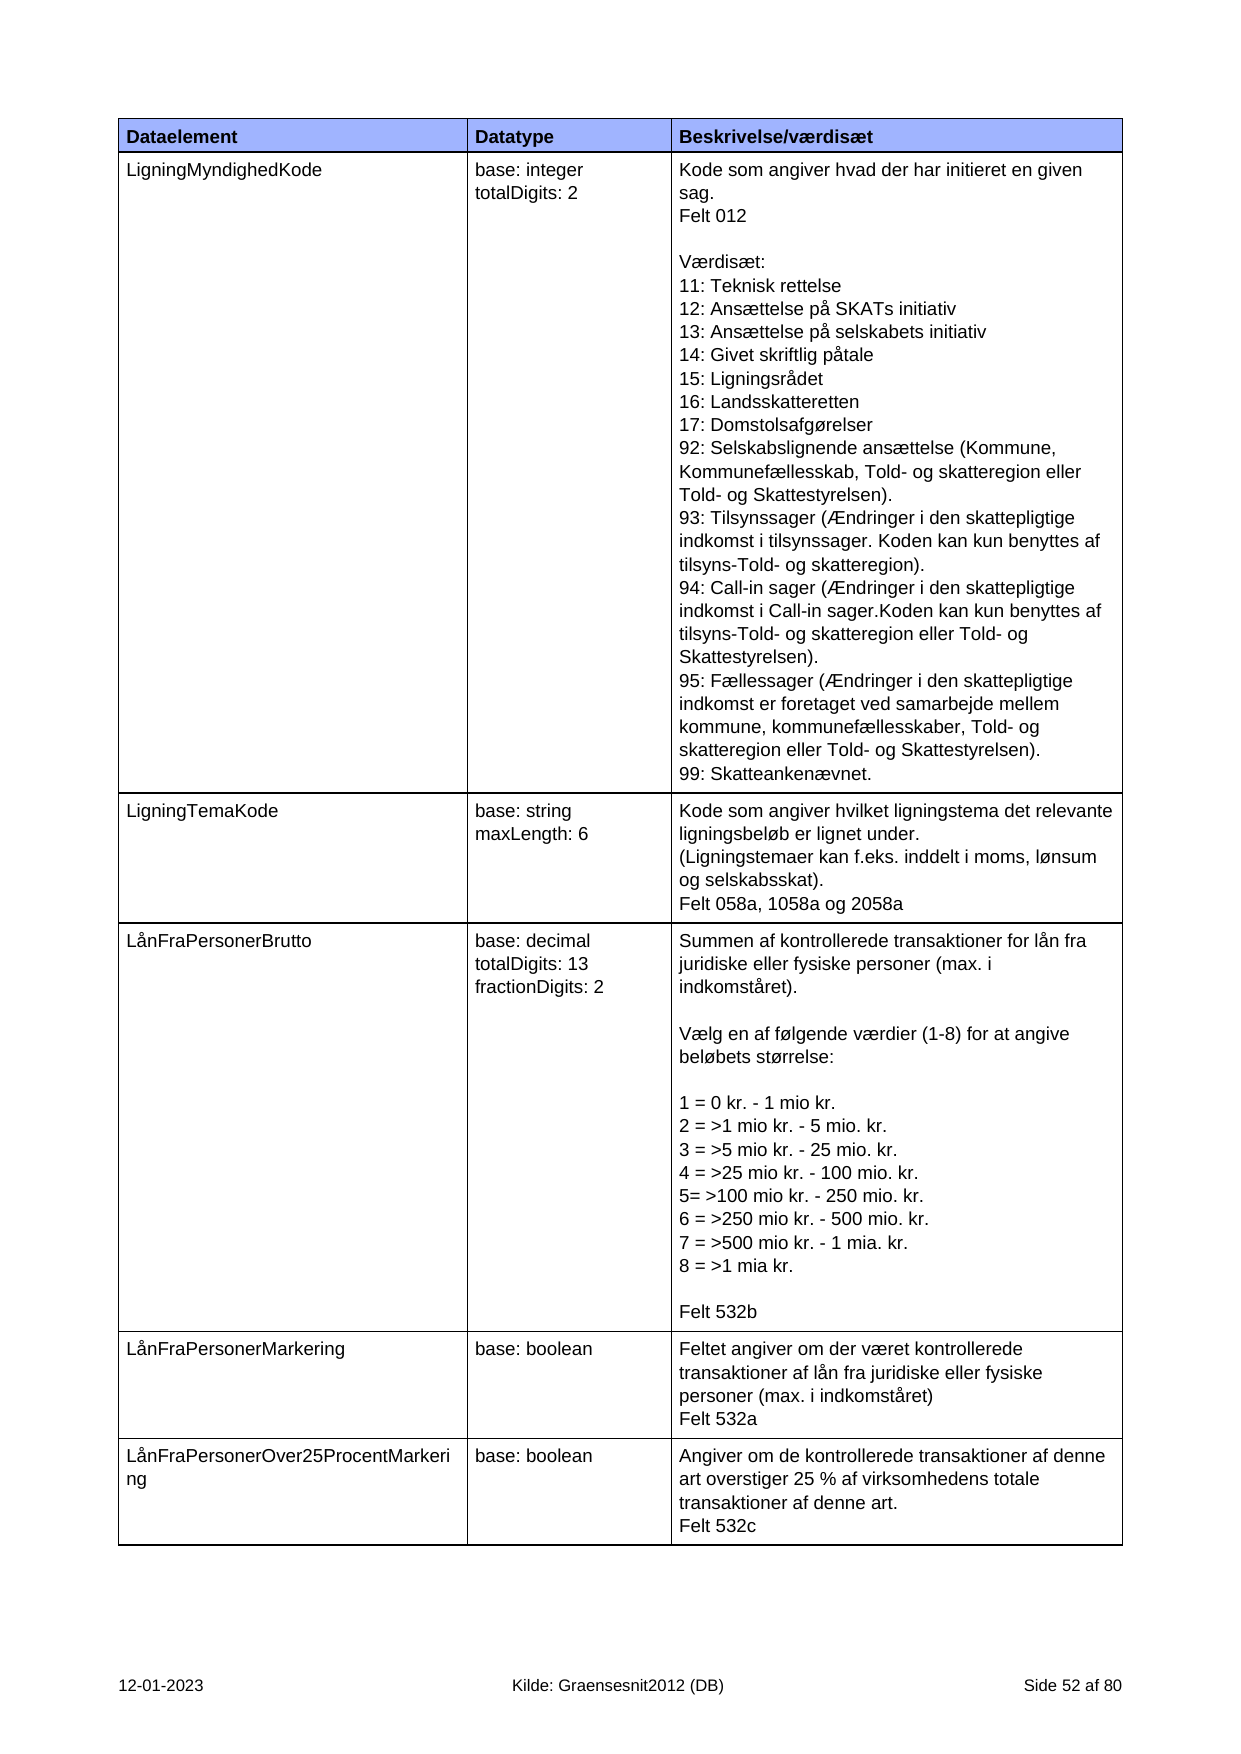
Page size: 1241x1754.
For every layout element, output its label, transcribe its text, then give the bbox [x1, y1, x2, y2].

table_cell Kode som angiver hvilket ligningstema det relevante ligningsbeløb er lignet under. (Ligningstemaer kan f.eks. inddelt i moms, lønsum og selskabsskat). Felt 058a, 1058a og 2058a [672, 794, 1122, 922]
table_cell Kode som angiver hvad der har initieret en given sag. Felt 012 Værdisæt: 11: Teknisk rettelse 12: Ansættelse på SKATs initiativ 13: Ansættelse på selskabets initiativ 14: Givet skriftlig påtale 15: Ligningsrådet 16: Landsskatteretten 17: Domstolsafgørelser 92: Selskabslignende ansættelse (Kommune, Kommunefællesskab, Told- og skatteregion eller Told- og Skattestyrelsen). 93: Tilsynssager (Ændringer i den skattepligtige indkomst i tilsynssager. Koden kan kun benyttes af tilsyns-Told- og skatteregion). 94: Call-in sager (Ændringer i den skattepligtige indkomst i Call-in sager.Koden kan kun benyttes af tilsyns-Told- og skatteregion eller Told- og Skattestyrelsen). 95: Fællessager (Ændringer i den skattepligtige indkomst er foretaget ved samarbejde mellem kommune, kommunefællesskaber, Told- og skatteregion eller Told- og Skattestyrelsen). 99: Skatteankenævnet. [672, 153, 1122, 792]
table_cell Angiver om de kontrollerede transaktioner af denne art overstiger 25 % af virksomhedens totale transaktioner af denne art. Felt 532c [672, 1439, 1122, 1544]
table_cell LånFraPersonerBrutto [119, 924, 467, 1331]
table_cell base: string maxLength: 6 [468, 794, 671, 922]
table_cell LånFraPersonerOver25ProcentMarkering [119, 1439, 467, 1544]
table_cell base: boolean [468, 1439, 671, 1544]
table_cell base: boolean [468, 1332, 671, 1437]
table_cell LigningTemaKode [119, 794, 467, 922]
table_cell LigningMyndighedKode [119, 153, 467, 792]
table_header Datatype [468, 119, 671, 151]
table_cell LånFraPersonerMarkering [119, 1332, 467, 1437]
table_cell base: decimal totalDigits: 13 fractionDigits: 2 [468, 924, 671, 1331]
table_header Dataelement [119, 119, 467, 151]
table_cell Feltet angiver om der været kontrollerede transaktioner af lån fra juridiske eller fysiske personer (max. i indkomståret) Felt 532a [672, 1332, 1122, 1437]
table_cell base: integer totalDigits: 2 [468, 153, 671, 792]
table_cell Summen af kontrollerede transaktioner for lån fra juridiske eller fysiske personer (max. i indkomståret). Vælg en af følgende værdier (1-8) for at angive beløbets størrelse: 1 = 0 kr. - 1 mio kr. 2 = >1 mio kr. - 5 mio. kr. 3 = >5 mio kr. - 25 mio. kr. 4 = >25 mio kr. - 100 mio. kr. 5= >100 mio kr. - 250 mio. kr. 6 = >250 mio kr. - 500 mio. kr. 7 = >500 mio kr. - 1 mia. kr. 8 = >1 mia kr. Felt 532b [672, 924, 1122, 1331]
table_header Beskrivelse/værdisæt [672, 119, 1122, 151]
